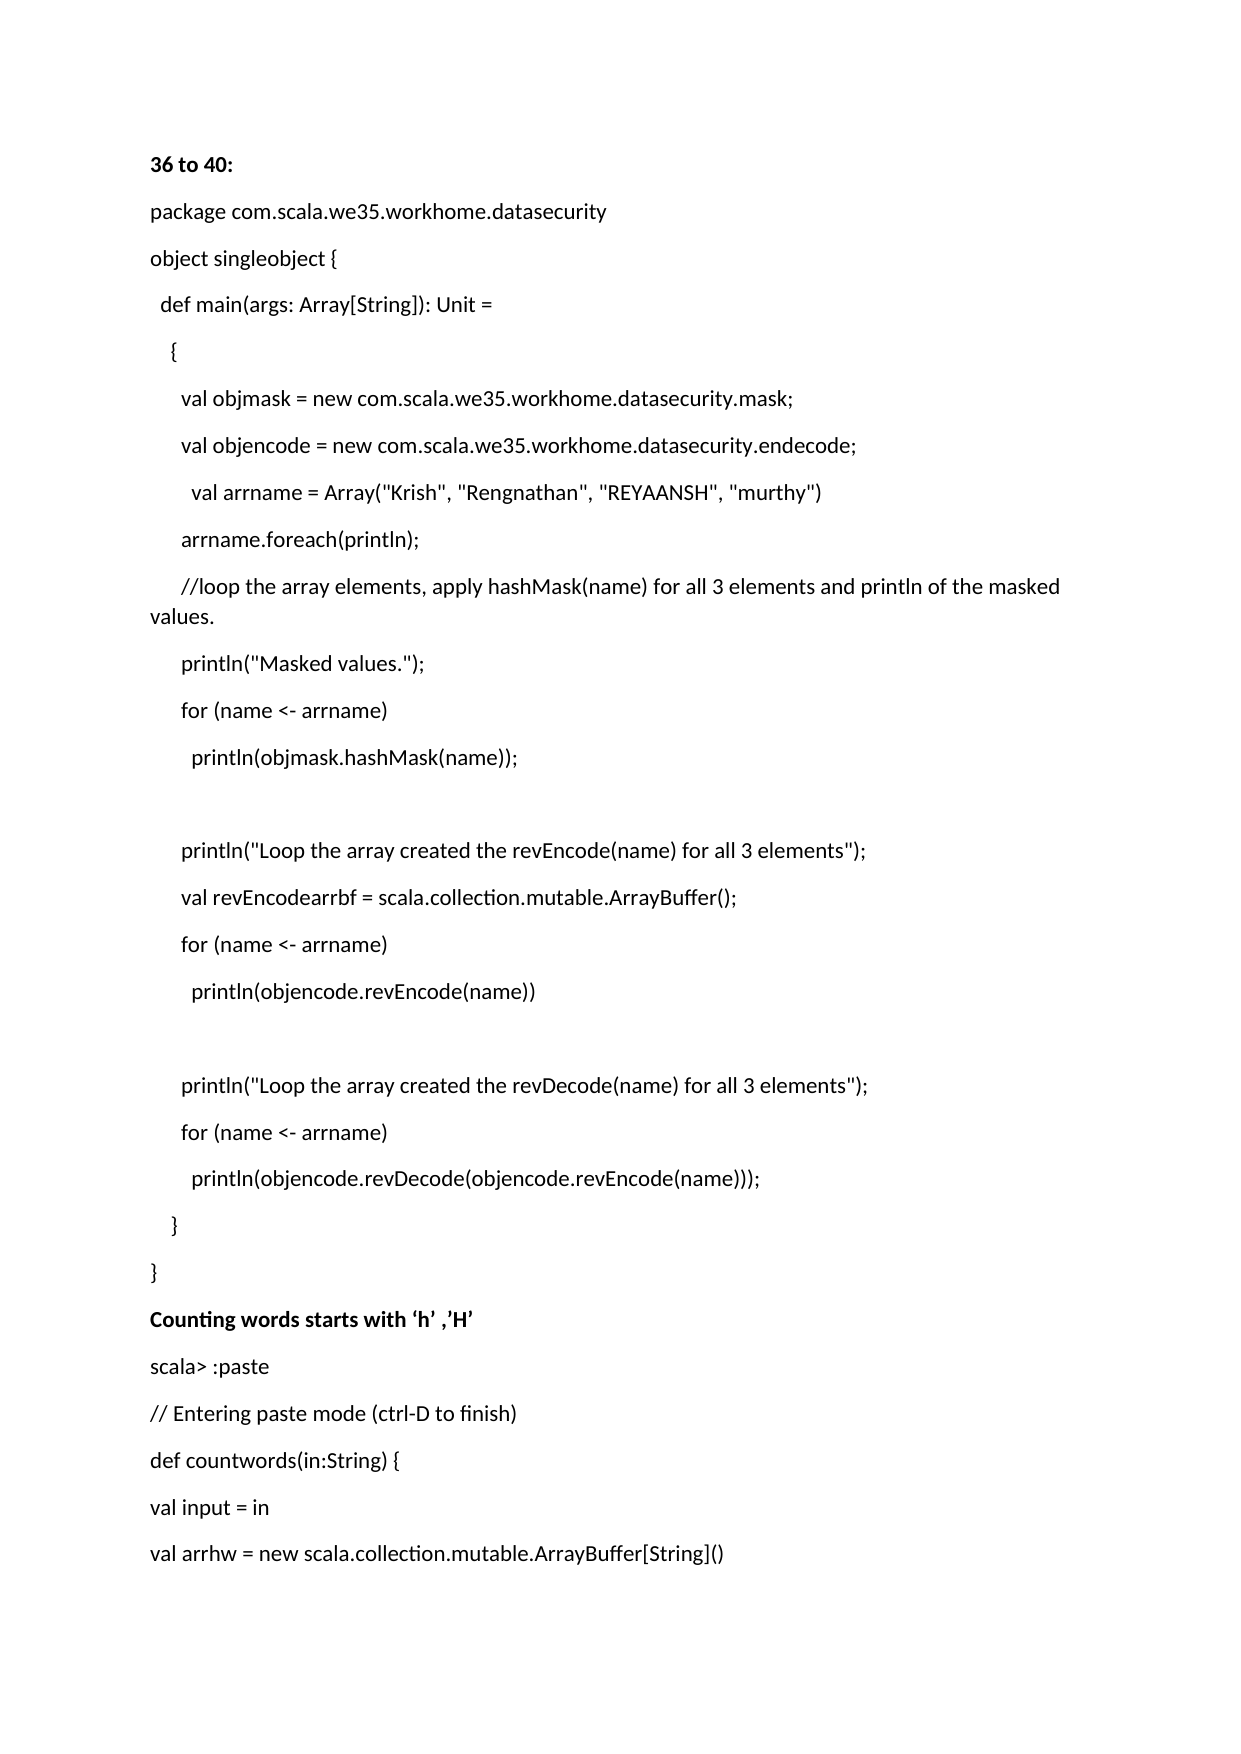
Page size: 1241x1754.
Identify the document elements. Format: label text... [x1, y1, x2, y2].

text def countwords(in:String) { [150, 1446, 1090, 1474]
text 36 to 40: [150, 150, 1090, 178]
text for (name <- arrname) [150, 1118, 1090, 1146]
text package com.scala.we35.workhome.datasecurity [150, 197, 1090, 225]
text Counting words starts with ‘h’ ,’H’ [150, 1305, 1090, 1333]
text val objmask = new com.scala.we35.workhome.datasecurity.mask; [150, 384, 1090, 412]
text } [150, 1258, 1090, 1286]
text val arrname = Array("Krish", "Rengnathan", "REYAANSH", "murthy") [150, 478, 1090, 506]
text // Entering paste mode (ctrl-D to finish) [150, 1399, 1090, 1427]
text } [150, 1211, 1090, 1239]
text for (name <- arrname) [150, 696, 1090, 724]
text println(objencode.revDecode(objencode.revEncode(name))); [150, 1164, 1090, 1193]
text object singleobject { [150, 244, 1090, 272]
text println("Loop the array created the revEncode(name) for all 3 elements"); [150, 836, 1090, 864]
text val revEncodearrbf = scala.collection.mutable.ArrayBuffer(); [150, 883, 1090, 911]
text scala> :paste [150, 1352, 1090, 1380]
text { [150, 337, 1090, 366]
text val arrhw = new scala.collection.mutable.ArrayBuffer[String]() [150, 1539, 1090, 1568]
text println("Masked values."); [150, 649, 1090, 677]
text //loop the array elements, apply hashMask(name) for all 3 elements and println of the masked values. [150, 572, 1090, 630]
text val input = in [150, 1493, 1090, 1521]
text println("Loop the array created the revDecode(name) for all 3 elements"); [150, 1071, 1090, 1099]
text for (name <- arrname) [150, 930, 1090, 958]
text arrname.foreach(println); [150, 525, 1090, 553]
text println(objmask.hashMask(name)); [150, 743, 1090, 771]
text println(objencode.revEncode(name)) [150, 977, 1090, 1005]
text val objencode = new com.scala.we35.workhome.datasecurity.endecode; [150, 431, 1090, 459]
text def main(args: Array[String]): Unit = [150, 291, 1090, 319]
